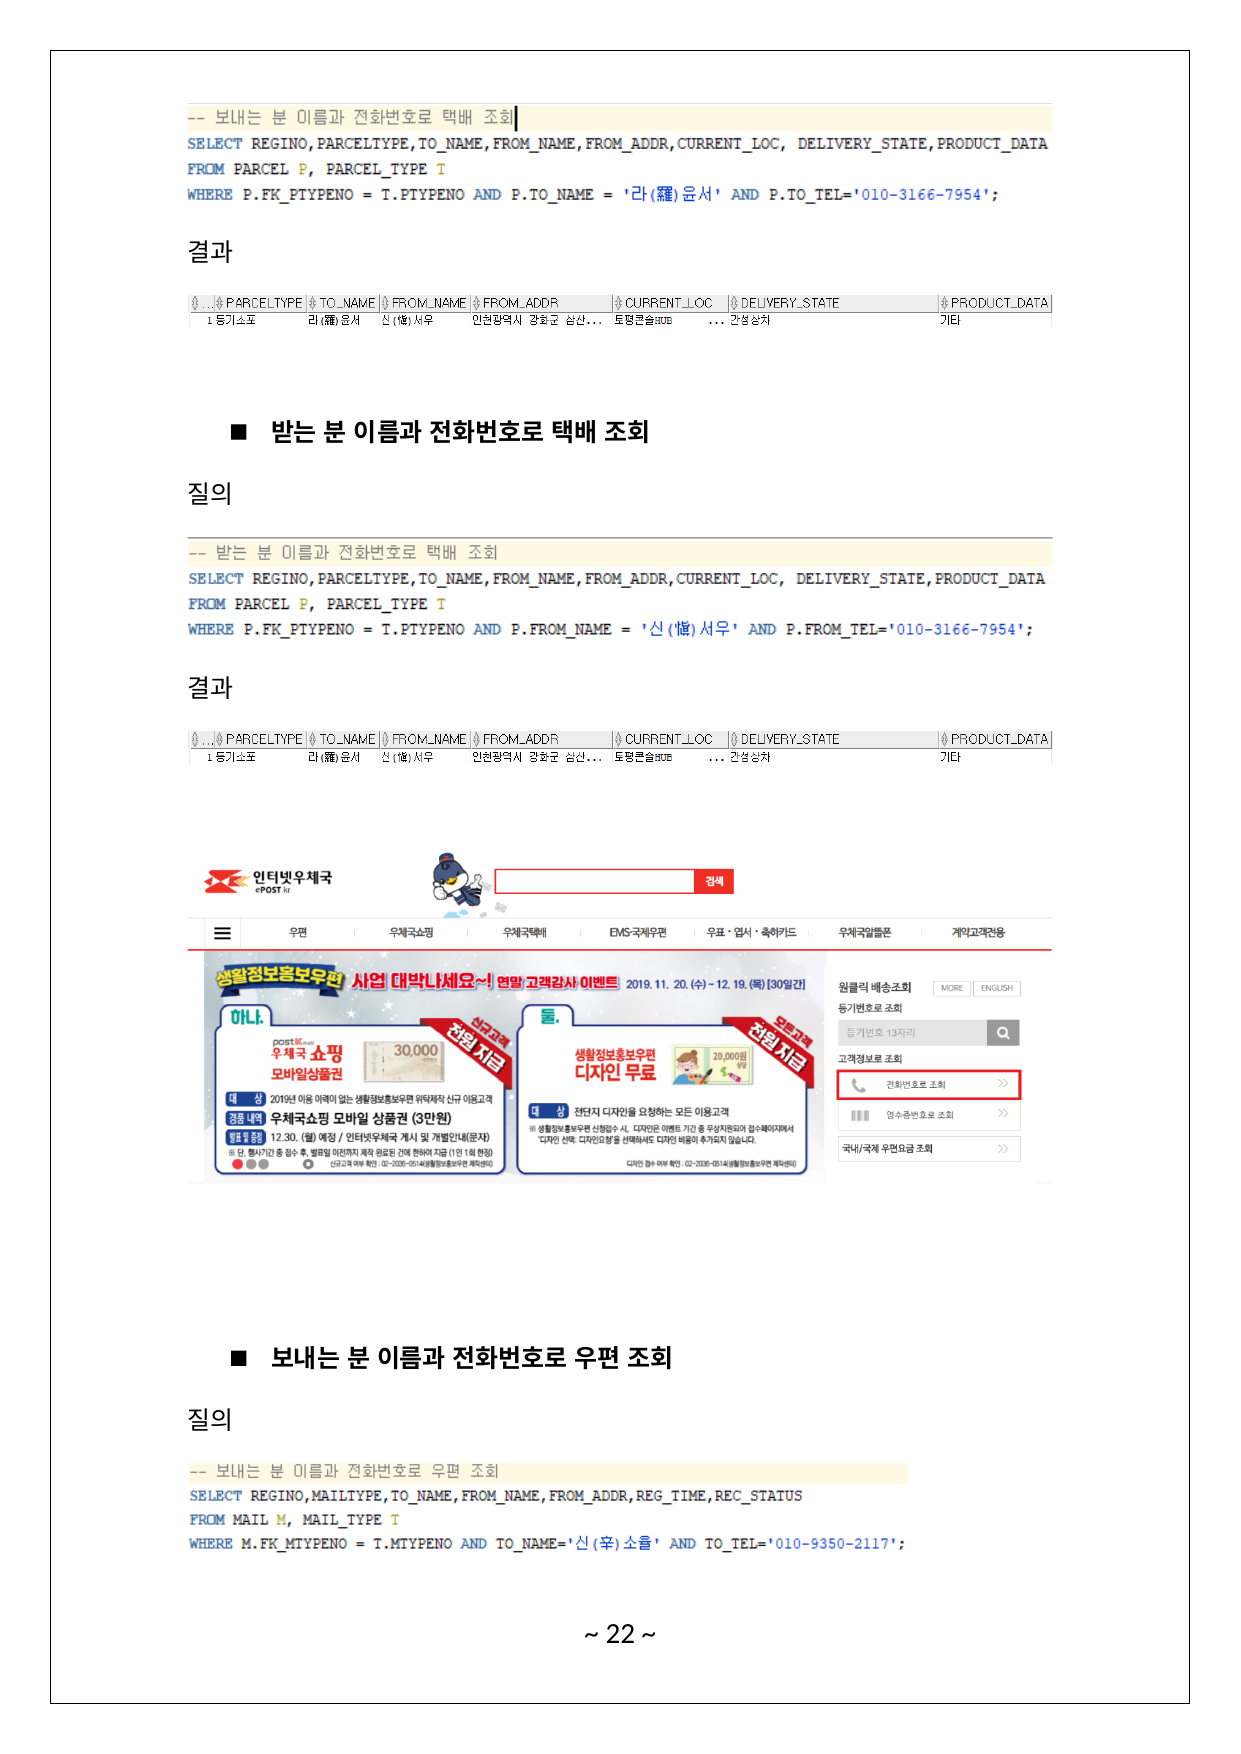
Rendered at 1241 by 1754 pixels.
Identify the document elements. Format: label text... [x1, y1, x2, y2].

picture [187, 295, 1053, 327]
text 질의 [187, 1401, 1053, 1437]
text 결과 [187, 668, 1053, 705]
picture [187, 103, 1053, 208]
text 질의 [187, 474, 1053, 511]
picture [187, 537, 1053, 644]
picture [187, 1463, 909, 1560]
text 결과 [187, 232, 1053, 269]
list 보내는 분 이름과 전화번호로 우편 조회 [229, 1338, 1053, 1374]
picture [187, 731, 1053, 764]
picture [187, 848, 1052, 1194]
list 받는 분 이름과 전화번호로 택배 조회 [229, 412, 1053, 448]
